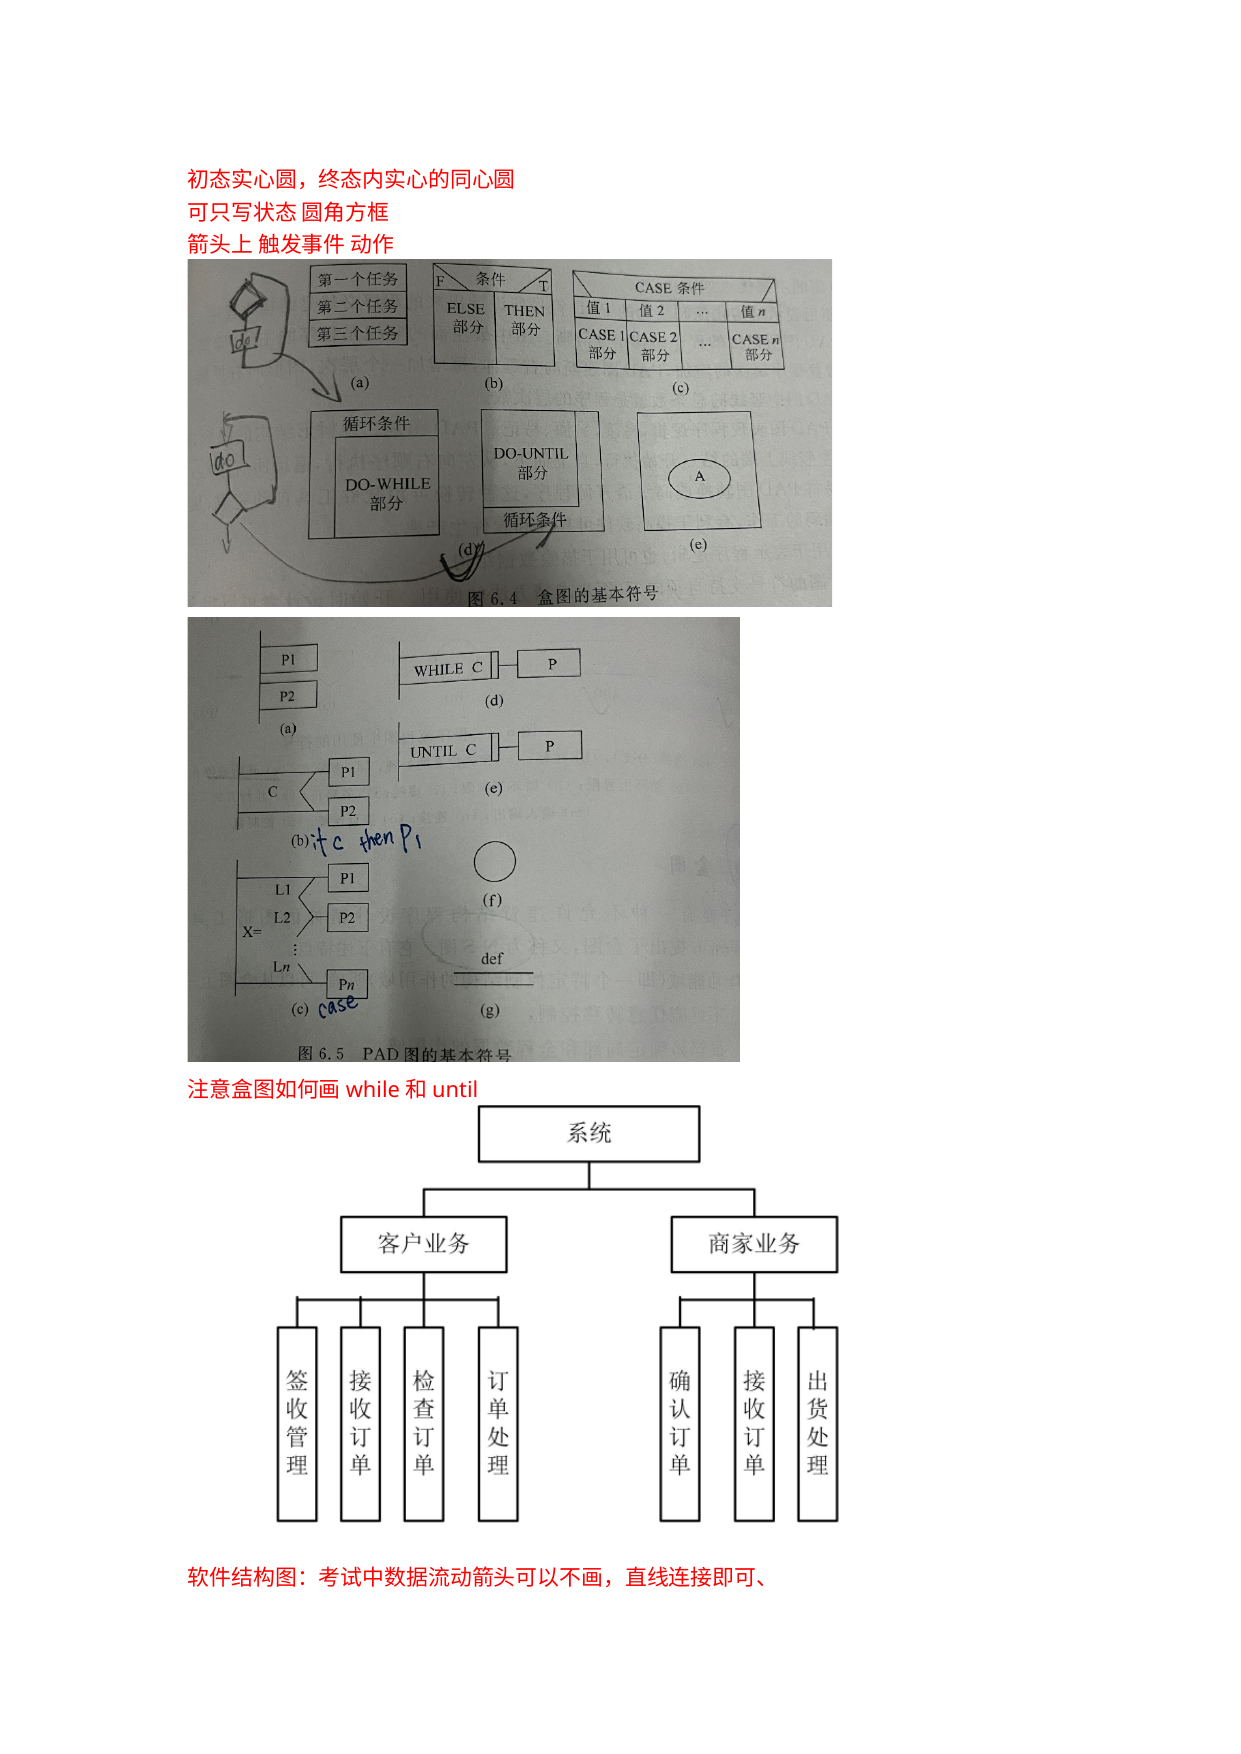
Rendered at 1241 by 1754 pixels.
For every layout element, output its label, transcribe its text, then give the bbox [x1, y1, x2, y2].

picture [187, 1104, 995, 1551]
text 可只写状态 圆角方框 [187, 194, 1053, 227]
picture [187, 617, 740, 1062]
text 软件结构图：考试中数据流动箭头可以不画，直线连接即可、 [187, 1559, 1053, 1592]
picture [187, 259, 833, 607]
text 注意盒图如何画 while 和until [187, 1072, 1053, 1104]
text 初态实心圆，终态内实心的同心圆 [187, 162, 1053, 194]
text 箭头上 触发事件 动作 [187, 227, 1053, 259]
